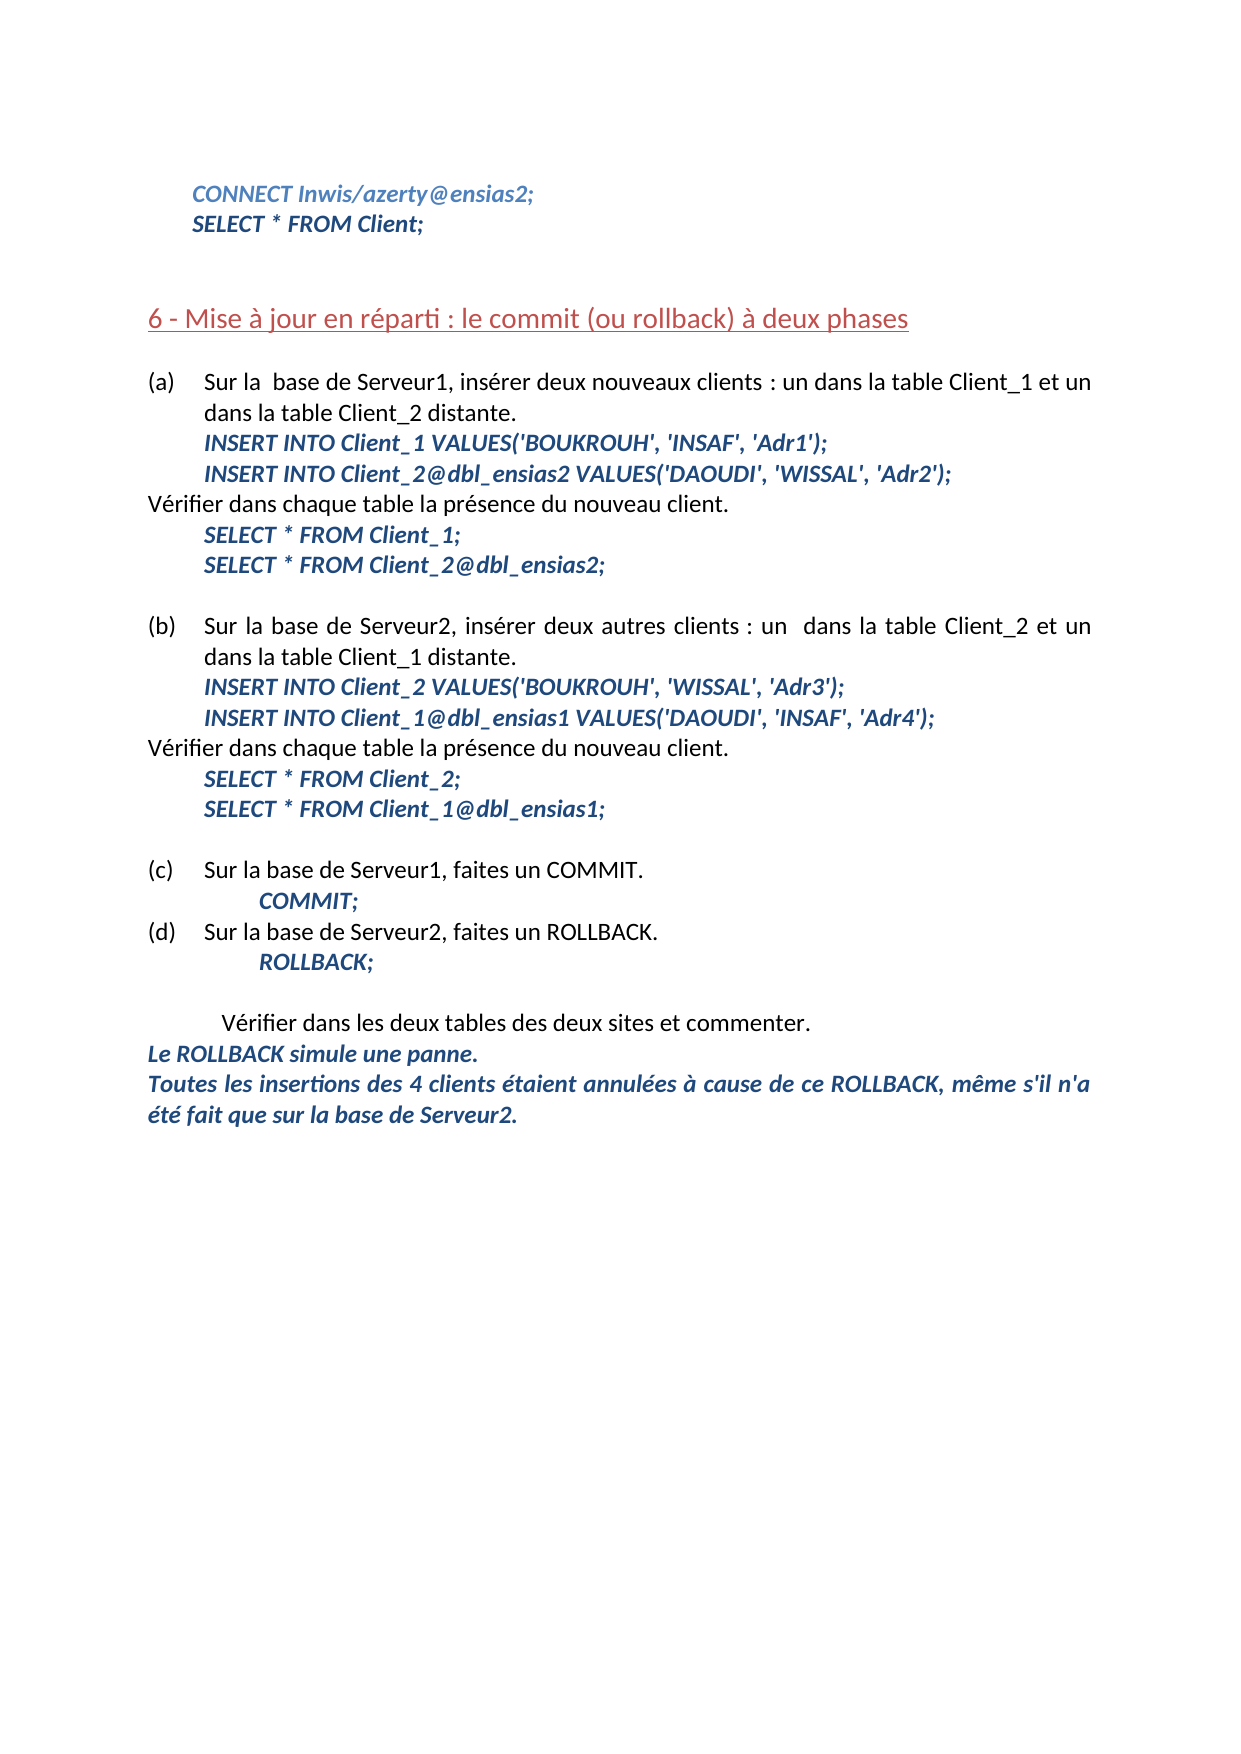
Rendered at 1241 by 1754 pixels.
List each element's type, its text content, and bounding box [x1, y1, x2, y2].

text Vérifier dans chaque table la présence du nouveau client. [148, 733, 1093, 763]
text SELECT * FROM Client_2@dbl_ensias2; [204, 549, 1093, 580]
text SELECT * FROM Client_1; [204, 519, 1093, 549]
text CONNECT Inwis/azerty@ensias2; [192, 178, 1093, 209]
text INSERT INTO Client_2 VALUES('BOUKROUH', 'WISSAL', 'Adr3'); [204, 672, 1093, 702]
list Sur la base de Serveur1, insérer deux nouveaux clients : un dans la table Client_1 et un dans la table Client_2 distante. [148, 366, 1093, 427]
list Sur la base de Serveur2, insérer deux autres clients : un dans la table Client_2 et un dans la table Client_1 distante. [148, 611, 1093, 672]
text SELECT * FROM Client_1@dbl_ensias1; [204, 794, 1093, 824]
text 6 - Mise à jour en réparti : le commit (ou rollback) à deux phases [148, 300, 1093, 336]
text INSERT INTO Client_2@dbl_ensias2 VALUES('DAOUDI', 'WISSAL', 'Adr2'); [204, 458, 1093, 488]
text INSERT INTO Client_1@dbl_ensias1 VALUES('DAOUDI', 'INSAF', 'Adr4'); [204, 702, 1093, 733]
text SELECT * FROM Client_2; [204, 763, 1093, 794]
text Le ROLLBACK simule une panne. [148, 1038, 1093, 1068]
text SELECT * FROM Client; [192, 209, 1093, 239]
text ROLLBACK; [259, 946, 1093, 977]
text Vérifier dans chaque table la présence du nouveau client. [148, 488, 1093, 519]
text Vérifier dans les deux tables des deux sites et commenter. [148, 1007, 1093, 1038]
list Sur la base de Serveur2, faites un ROLLBACK. [148, 916, 1093, 946]
text COMMIT; [259, 885, 1093, 916]
text Toutes les insertions des 4 clients étaient annulées à cause de ce ROLLBACK, même s'il n'a été fait que sur la base de Serveur2. [148, 1068, 1093, 1129]
list Sur la base de Serveur1, faites un COMMIT. [148, 855, 1093, 885]
text INSERT INTO Client_1 VALUES('BOUKROUH', 'INSAF', 'Adr1'); [204, 427, 1093, 458]
